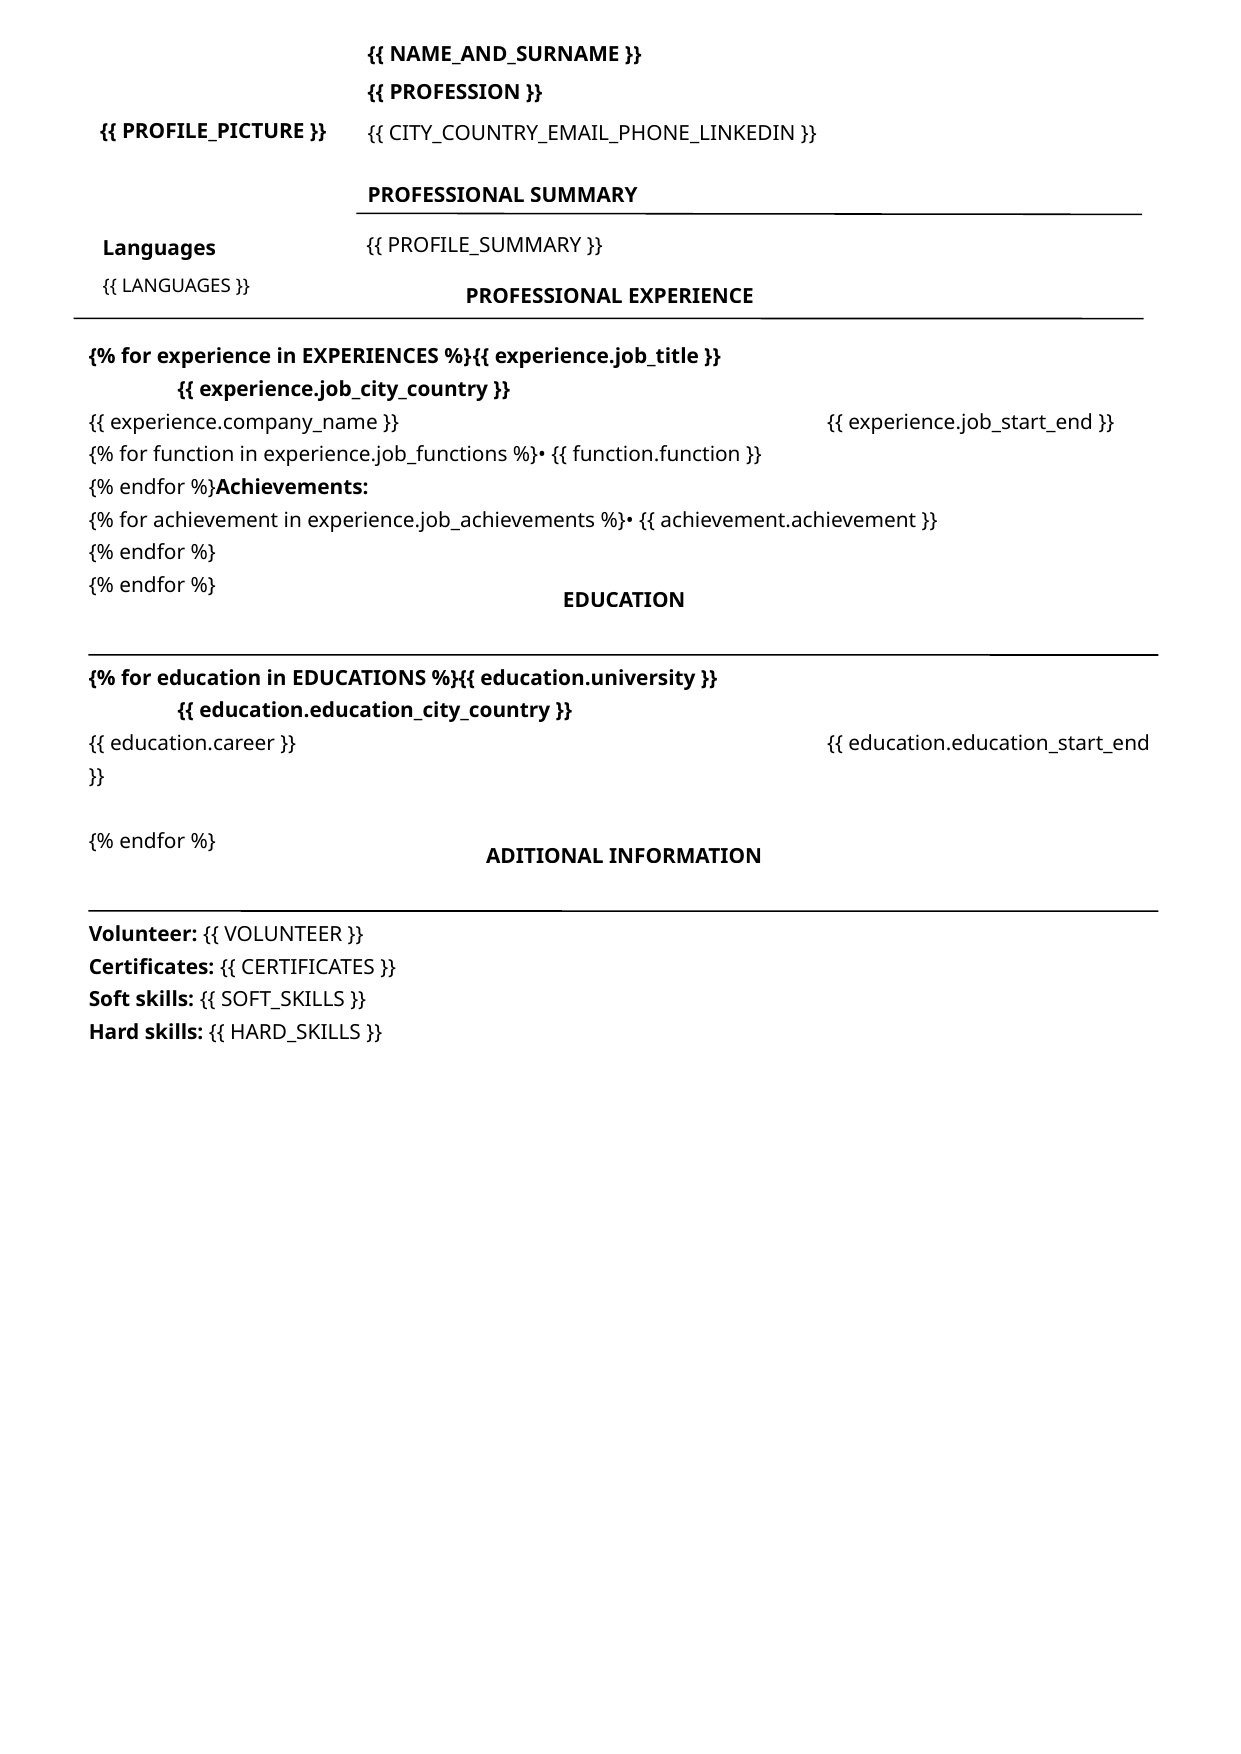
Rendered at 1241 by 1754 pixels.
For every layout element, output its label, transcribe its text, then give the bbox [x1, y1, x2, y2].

text {% endfor %}Achievements: [88, 472, 1152, 501]
text {% endfor %} [88, 826, 1152, 910]
text {% endfor %} [88, 537, 1152, 566]
text {% for experience in EXPERIENCES %}*{{ experience.job_title }}* {{ experience.job_city_country }} [88, 342, 1152, 403]
text {% for function in experience.job_functions %}• {{ function.function }} [88, 439, 1152, 468]
text {{ experience.company_name }} {{ experience.job_start_end }} [88, 407, 1152, 435]
text Certificates: {{ CERTIFICATES }} [88, 952, 1152, 980]
text {{ PROFILE_SUMMARY }} [366, 231, 1152, 259]
text {% for achievement in experience.job_achievements %}• {{ achievement.achievement }} [88, 505, 1152, 533]
text {{ education.career }} {{ education.education_start_end }} [88, 728, 1152, 789]
text {% for education in EDUCATIONS %}{{ education.university }} {{ education.education_city_country }} [88, 663, 1152, 724]
text {% endfor %} [88, 570, 1152, 654]
text Soft skills: {{ SOFT_SKILLS }} [88, 984, 1152, 1013]
text Volunteer: {{ VOLUNTEER }} [88, 919, 1152, 948]
text Hard skills: {{ HARD_SKILLS }} [88, 1017, 1152, 1045]
